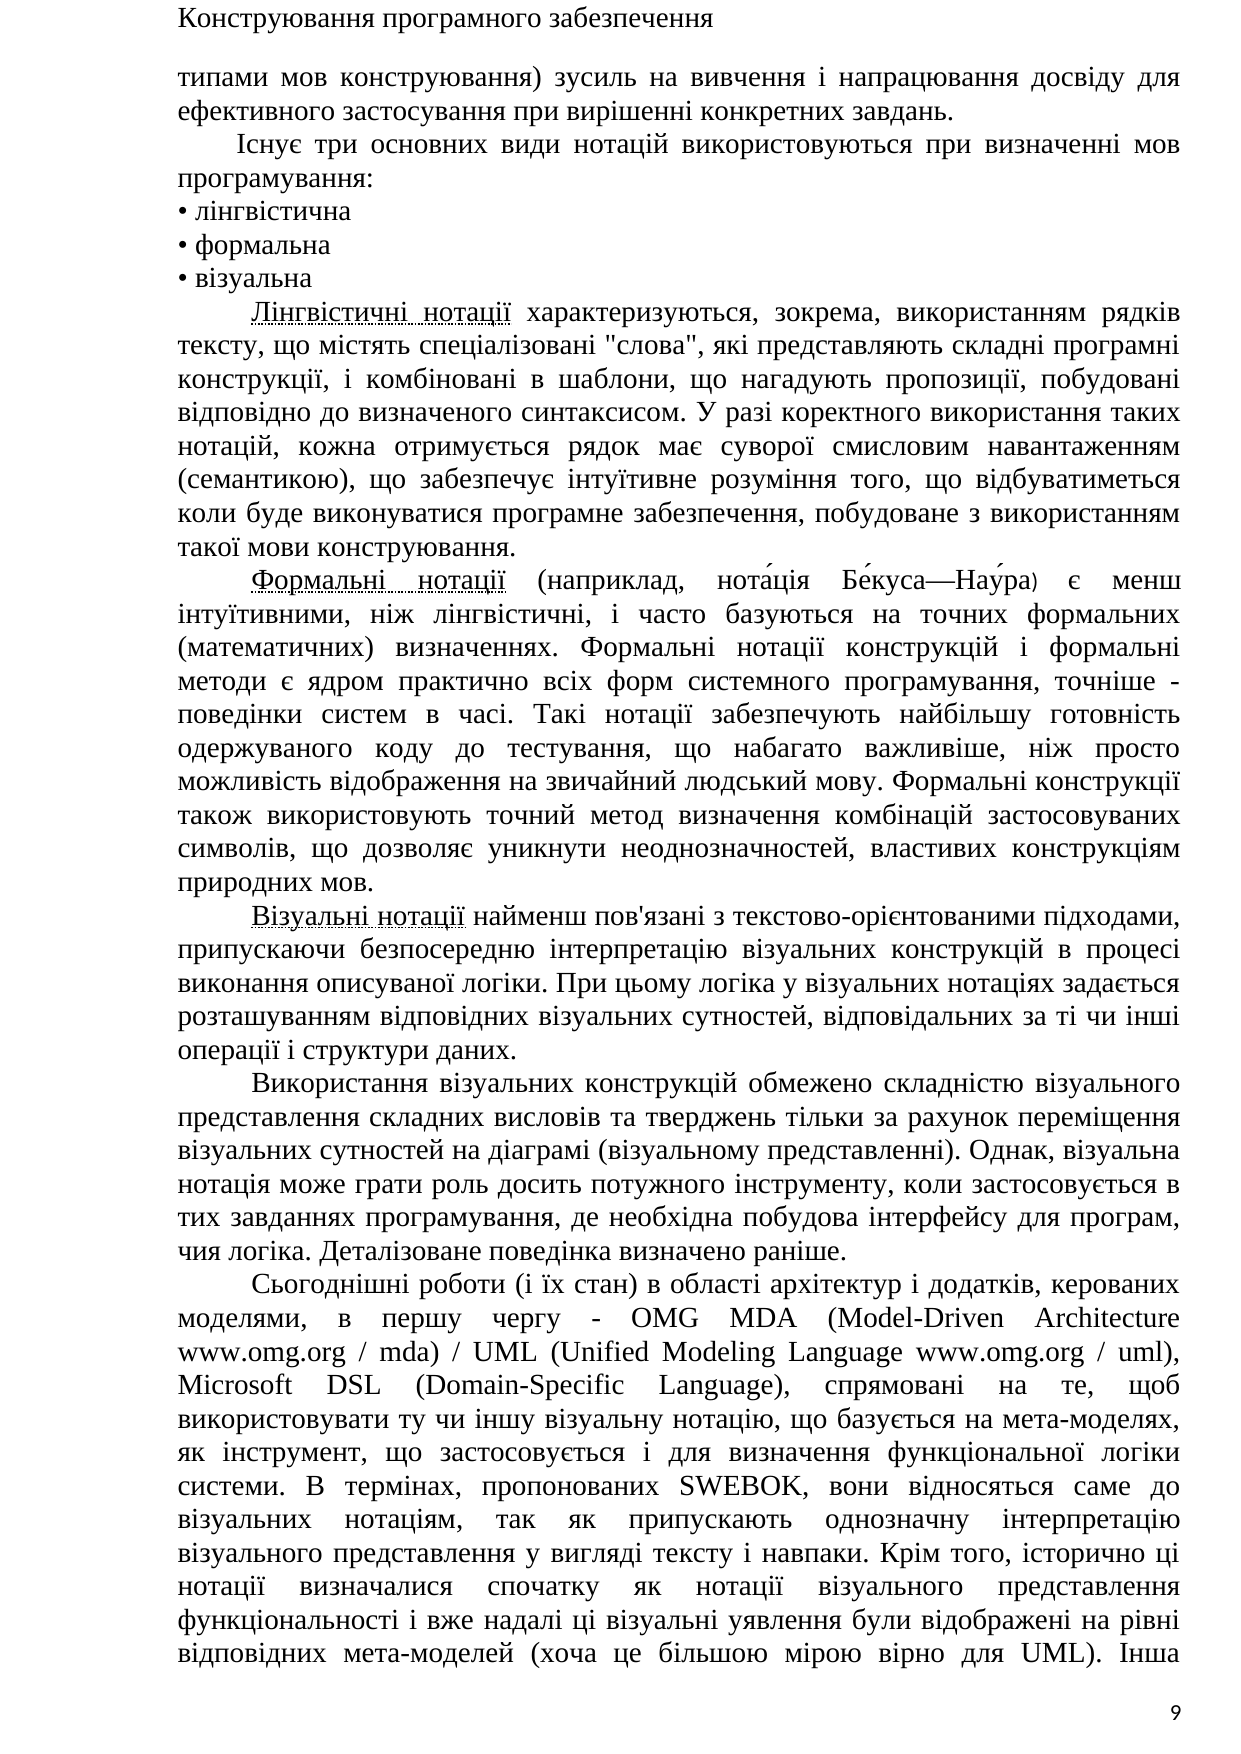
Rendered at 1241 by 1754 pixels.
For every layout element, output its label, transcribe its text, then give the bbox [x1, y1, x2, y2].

text Існує три основних види нотацій використовуються при визначенні мов програмування: [177, 126, 1181, 193]
text Лінгвістичні нотації характеризуються, зокрема, використанням рядків тексту, що містять спеціалізовані "слова", які представляють складні програмні конструкції, і комбіновані в шаблони, що нагадують пропозиції, побудовані відповідно до визначеного синтаксисом. У разі коректного використання таких нотацій, кожна отримується рядок має суворої смисловим навантаженням (семантикою), що забезпечує інтуїтивне розуміння того, що відбуватиметься коли буде виконуватися програмне забезпечення, побудоване з використанням такої мови конструювання. [177, 294, 1181, 562]
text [177, 59, 1181, 126]
text • візуальна [177, 260, 1181, 294]
text • формальна [177, 227, 1181, 260]
text Візуальні нотації найменш пов'язані з текстово-орієнтованими підходами, припускаючи безпосередню інтерпретацію візуальних конструкцій в процесі виконання описуваної логіки. При цьому логіка у візуальних нотаціях задається розташуванням відповідних візуальних сутностей, відповідальних за ті чи інші операції і структури даних. [177, 898, 1181, 1065]
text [177, 1267, 1181, 1669]
text Формальні нотації (наприклад, нота́ція Бе́куса—Нау́ра) є менш інтуїтивними, ніж лінгвістичні, і часто базуються на точних формальних (математичних) визначеннях. Формальні нотації конструкцій і формальні методи є ядром практично всіх форм системного програмування, точніше - поведінки систем в часі. Такі нотації забезпечують найбільшу готовність одержуваного коду до тестування, що набагато важливіше, ніж просто можливість відображення на звичайний людський мову. Формальні конструкції також використовують точний метод визначення комбінацій застосовуваних символів, що дозволяє уникнути неоднозначностей, властивих конструкціям природних мов. [177, 562, 1181, 898]
text Використання візуальних конструкцій обмежено складністю візуального представлення складних висловів та тверджень тільки за рахунок переміщення візуальних сутностей на діаграмі (візуальному представленні). Однак, візуальна нотація може грати роль досить потужного інструменту, коли застосовується в тих завданнях програмування, де необхідна побудова інтерфейсу для програм, чия логіка. Деталізоване поведінка визначено раніше. [177, 1065, 1181, 1267]
text • лінгвістична [177, 193, 1181, 227]
